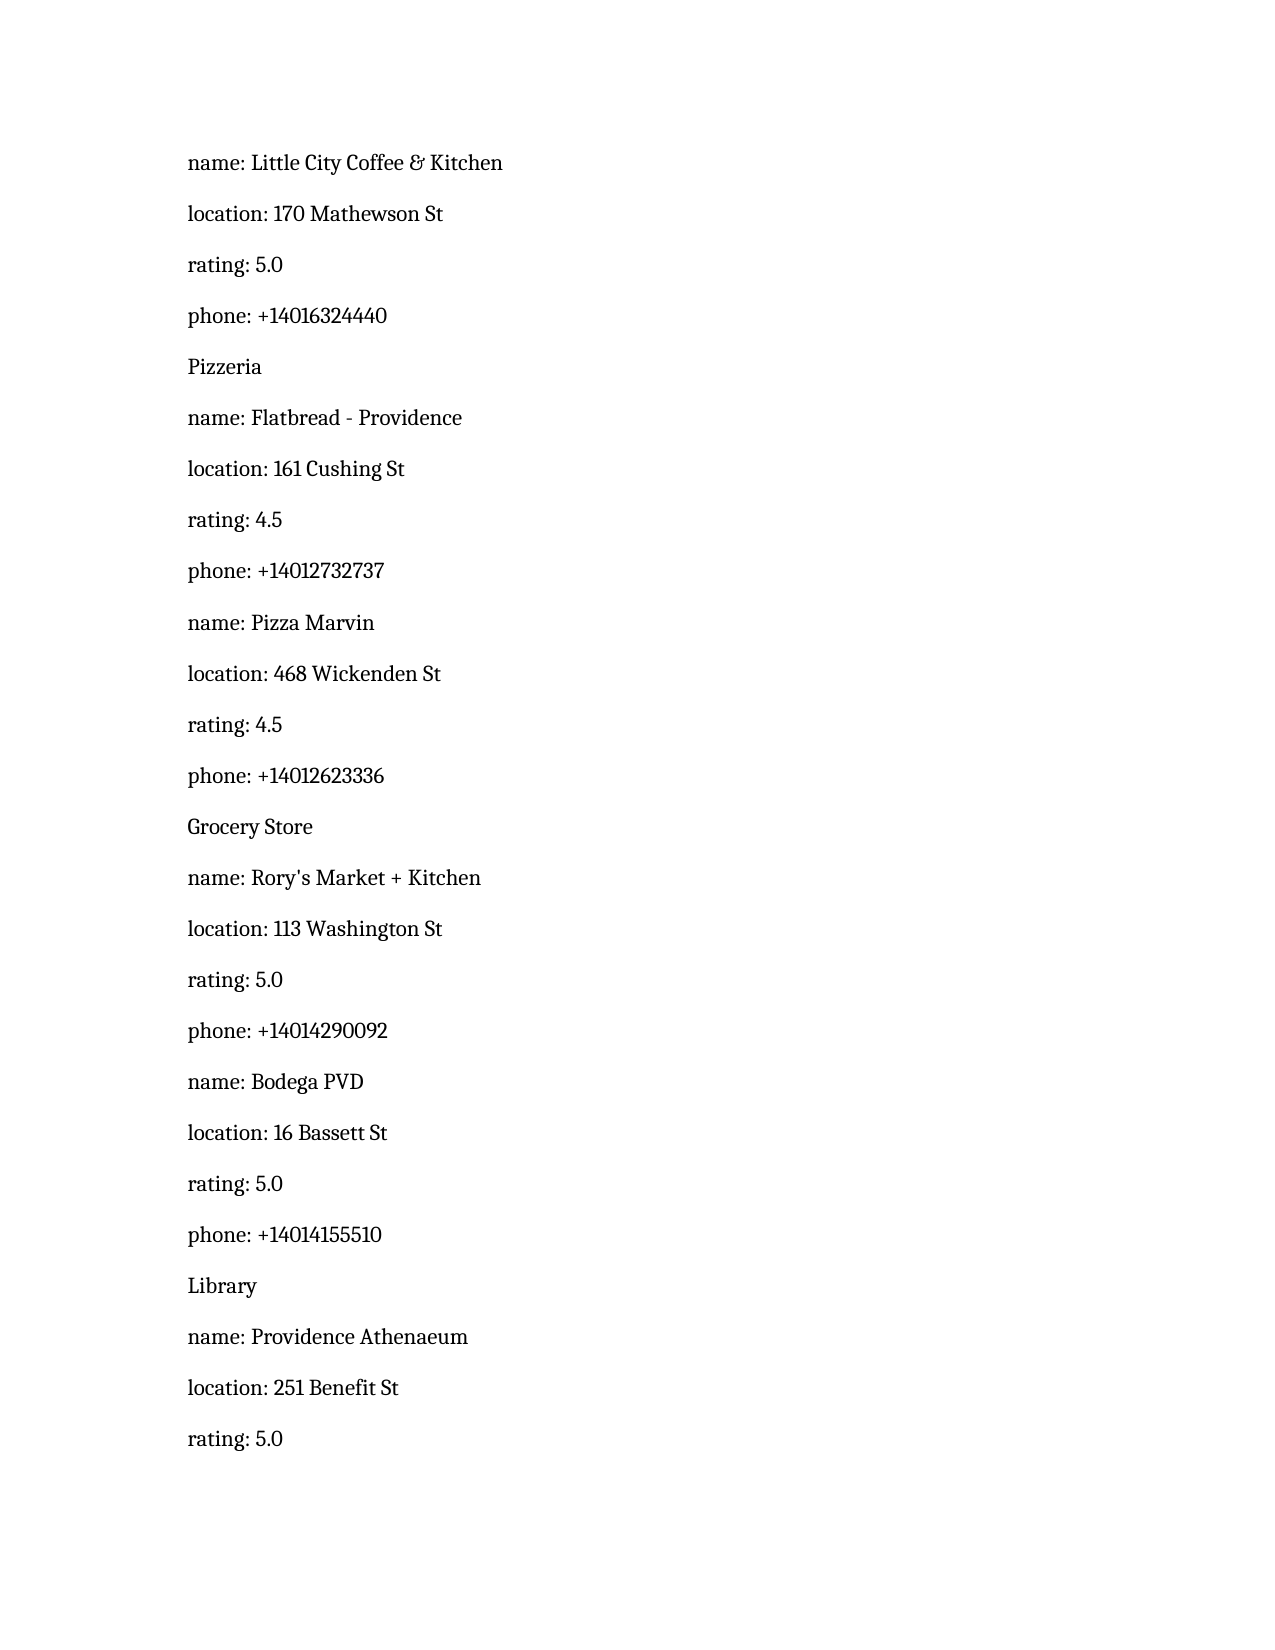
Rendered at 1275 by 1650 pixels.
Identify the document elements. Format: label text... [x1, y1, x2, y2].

text name: Bodega PVD [187, 1069, 1087, 1095]
text rating: 5.0 [187, 252, 1087, 278]
text rating: 5.0 [187, 1426, 1087, 1452]
text name: Pizza Marvin [187, 609, 1087, 636]
text location: 251 Benefit St [187, 1375, 1087, 1401]
text rating: 5.0 [187, 1171, 1087, 1197]
text location: 113 Washington St [187, 916, 1087, 942]
text rating: 5.0 [187, 967, 1087, 993]
text location: 16 Bassett St [187, 1120, 1087, 1146]
text rating: 4.5 [187, 711, 1087, 738]
text name: Rory's Market + Kitchen [187, 864, 1087, 891]
text location: 170 Mathewson St [187, 201, 1087, 227]
text phone: +14014155510 [187, 1222, 1087, 1248]
text phone: +14016324440 [187, 303, 1087, 329]
text name: Providence Athenaeum [187, 1324, 1087, 1350]
text phone: +14014290092 [187, 1018, 1087, 1044]
text name: Flatbread - Providence [187, 405, 1087, 432]
text location: 468 Wickenden St [187, 660, 1087, 687]
text Pizzeria [187, 354, 1087, 381]
text Grocery Store [187, 813, 1087, 840]
text phone: +14012732737 [187, 558, 1087, 585]
text rating: 4.5 [187, 507, 1087, 534]
text name: Little City Coffee & Kitchen [187, 150, 1087, 176]
text Library [187, 1273, 1087, 1299]
text location: 161 Cushing St [187, 456, 1087, 483]
text phone: +14012623336 [187, 762, 1087, 789]
